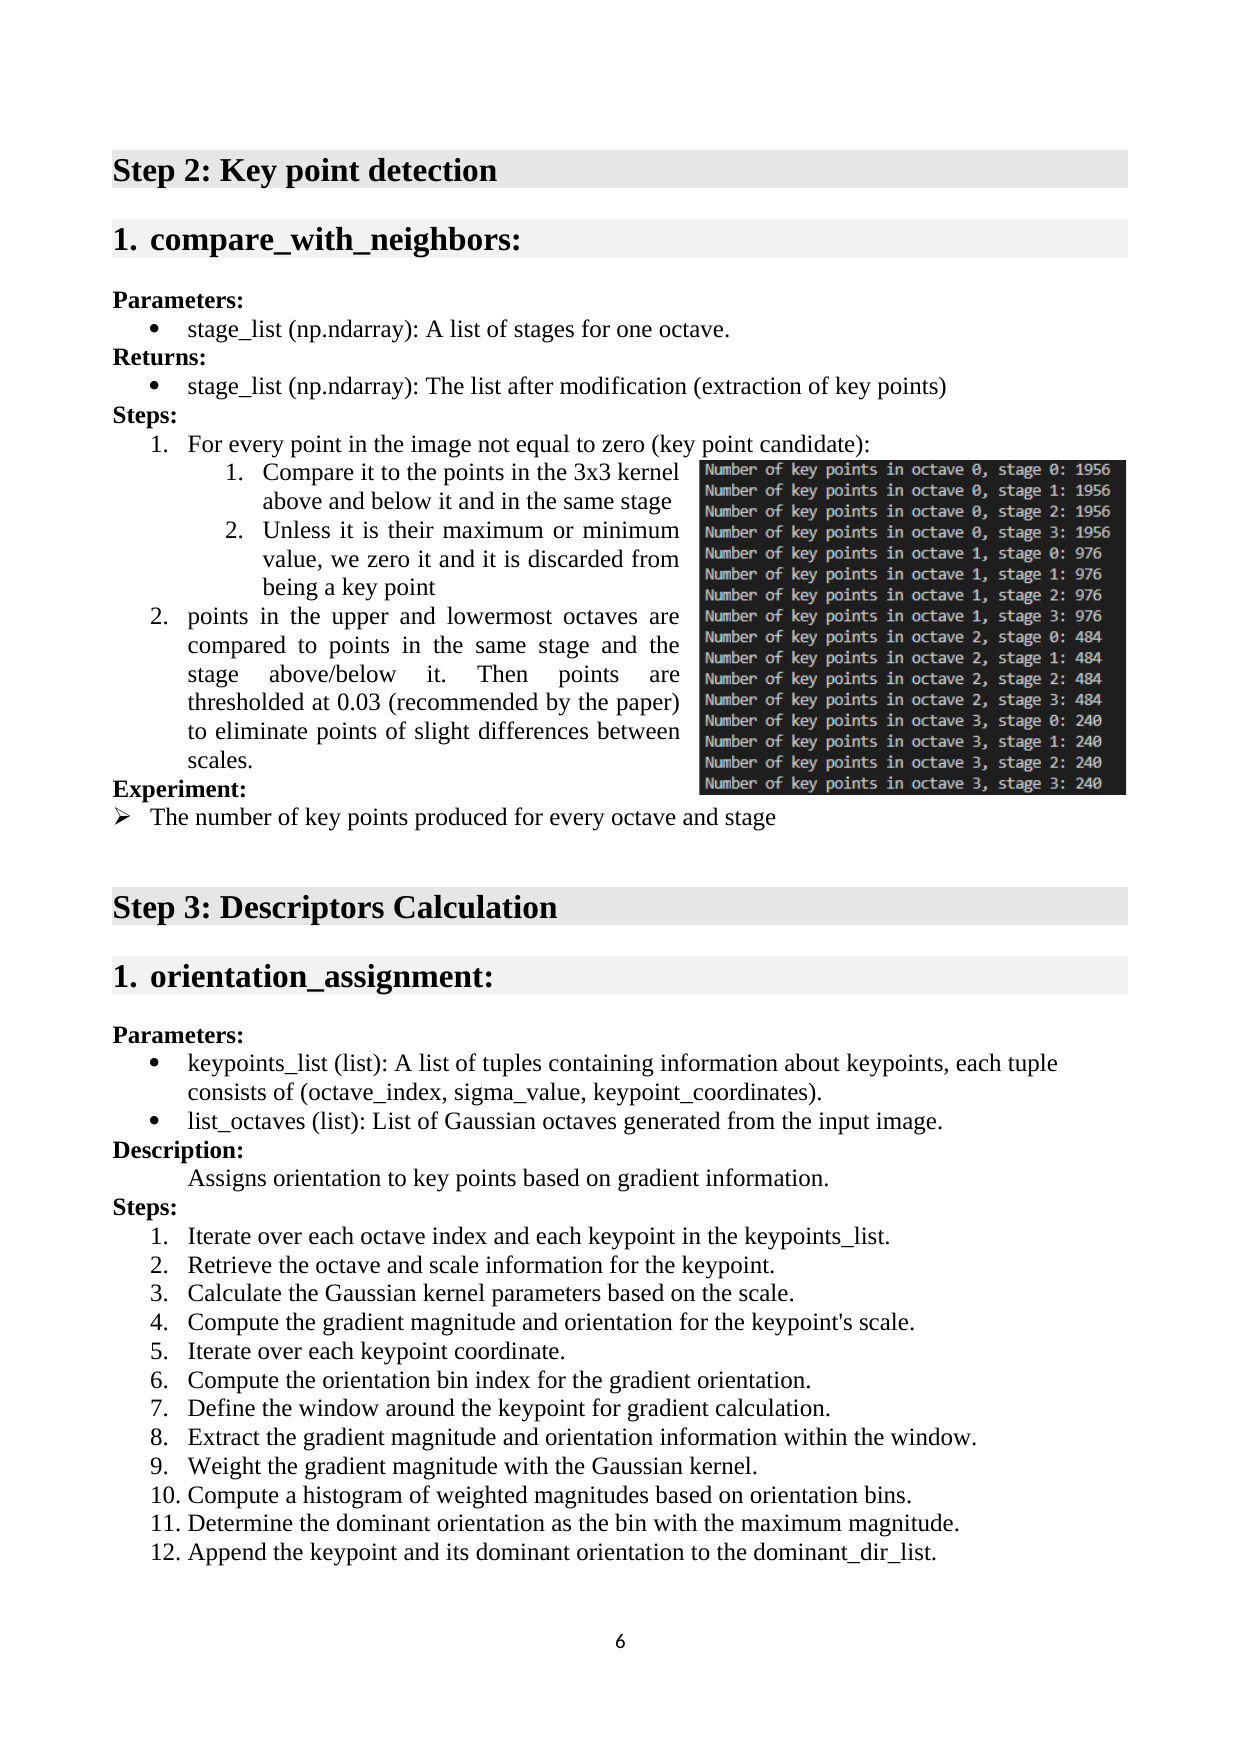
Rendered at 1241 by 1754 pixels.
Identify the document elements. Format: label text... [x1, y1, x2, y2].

text Parameters: [112, 285, 1128, 314]
text Steps: [112, 1192, 1128, 1221]
list Append the keypoint and its dominant orientation to the dominant_dir_list. [150, 1537, 1128, 1566]
subtitle Step 2: Key point detection [112, 150, 1128, 188]
list Compute the gradient magnitude and orientation for the keypoint's scale. [150, 1307, 1128, 1336]
list Determine the dominant orientation as the bin with the maximum magnitude. [150, 1508, 1128, 1537]
text Returns: [112, 342, 1128, 371]
list Calculate the Gaussian kernel parameters based on the scale. [150, 1278, 1128, 1307]
subtitle Step 3: Descriptors Calculation [112, 887, 1128, 925]
list Compare it to the points in the 3x3 kernel above and below it and in the same stage [225, 457, 1128, 515]
list The number of key points produced for every octave and stage [112, 802, 1128, 831]
list Unless it is their maximum or minimum value, we zero it and it is discarded from being a key point [225, 515, 699, 601]
text Experiment: [112, 774, 1128, 802]
list Iterate over each octave index and each keypoint in the keypoints_list. [150, 1221, 1128, 1250]
list stage_list (np.ndarray): The list after modification (extraction of key points) [150, 371, 1128, 400]
list orientation_assignment: [112, 956, 1128, 995]
list Weight the gradient magnitude with the Gaussian kernel. [150, 1451, 1128, 1480]
list For every point in the image not equal to zero (key point candidate): [150, 429, 1128, 457]
picture [699, 460, 1127, 795]
list Compute the orientation bin index for the gradient orientation. [150, 1365, 1128, 1393]
list keypoints_list (list): A list of tuples containing information about keypoints, each tuple consists of (octave_index, sigma_value, keypoint_coordinates). [150, 1048, 1128, 1106]
list Retrieve the octave and scale information for the keypoint. [150, 1250, 1128, 1278]
text Description: [112, 1135, 1128, 1163]
list Define the window around the keypoint for gradient calculation. [150, 1393, 1128, 1422]
list list_octaves (list): List of Gaussian octaves generated from the input image. [150, 1106, 1128, 1135]
text Steps: [112, 400, 1128, 429]
list points in the upper and lowermost octaves are compared to points in the same stage and the stage above/below it. Then points are thresholded at 0.03 (recommended by the paper) to eliminate points of slight differences between scales. [150, 601, 699, 774]
subtitle compare_with_neighbors: [112, 219, 1128, 258]
list Compute a histogram of weighted magnitudes based on orientation bins. [150, 1480, 1128, 1508]
text Assigns orientation to key points based on gradient information. [112, 1163, 1128, 1192]
list stage_list (np.ndarray): A list of stages for one octave. [150, 314, 1128, 342]
list Extract the gradient magnitude and orientation information within the window. [150, 1422, 1128, 1451]
list Iterate over each keypoint coordinate. [150, 1336, 1128, 1365]
text Parameters: [112, 1020, 1128, 1048]
